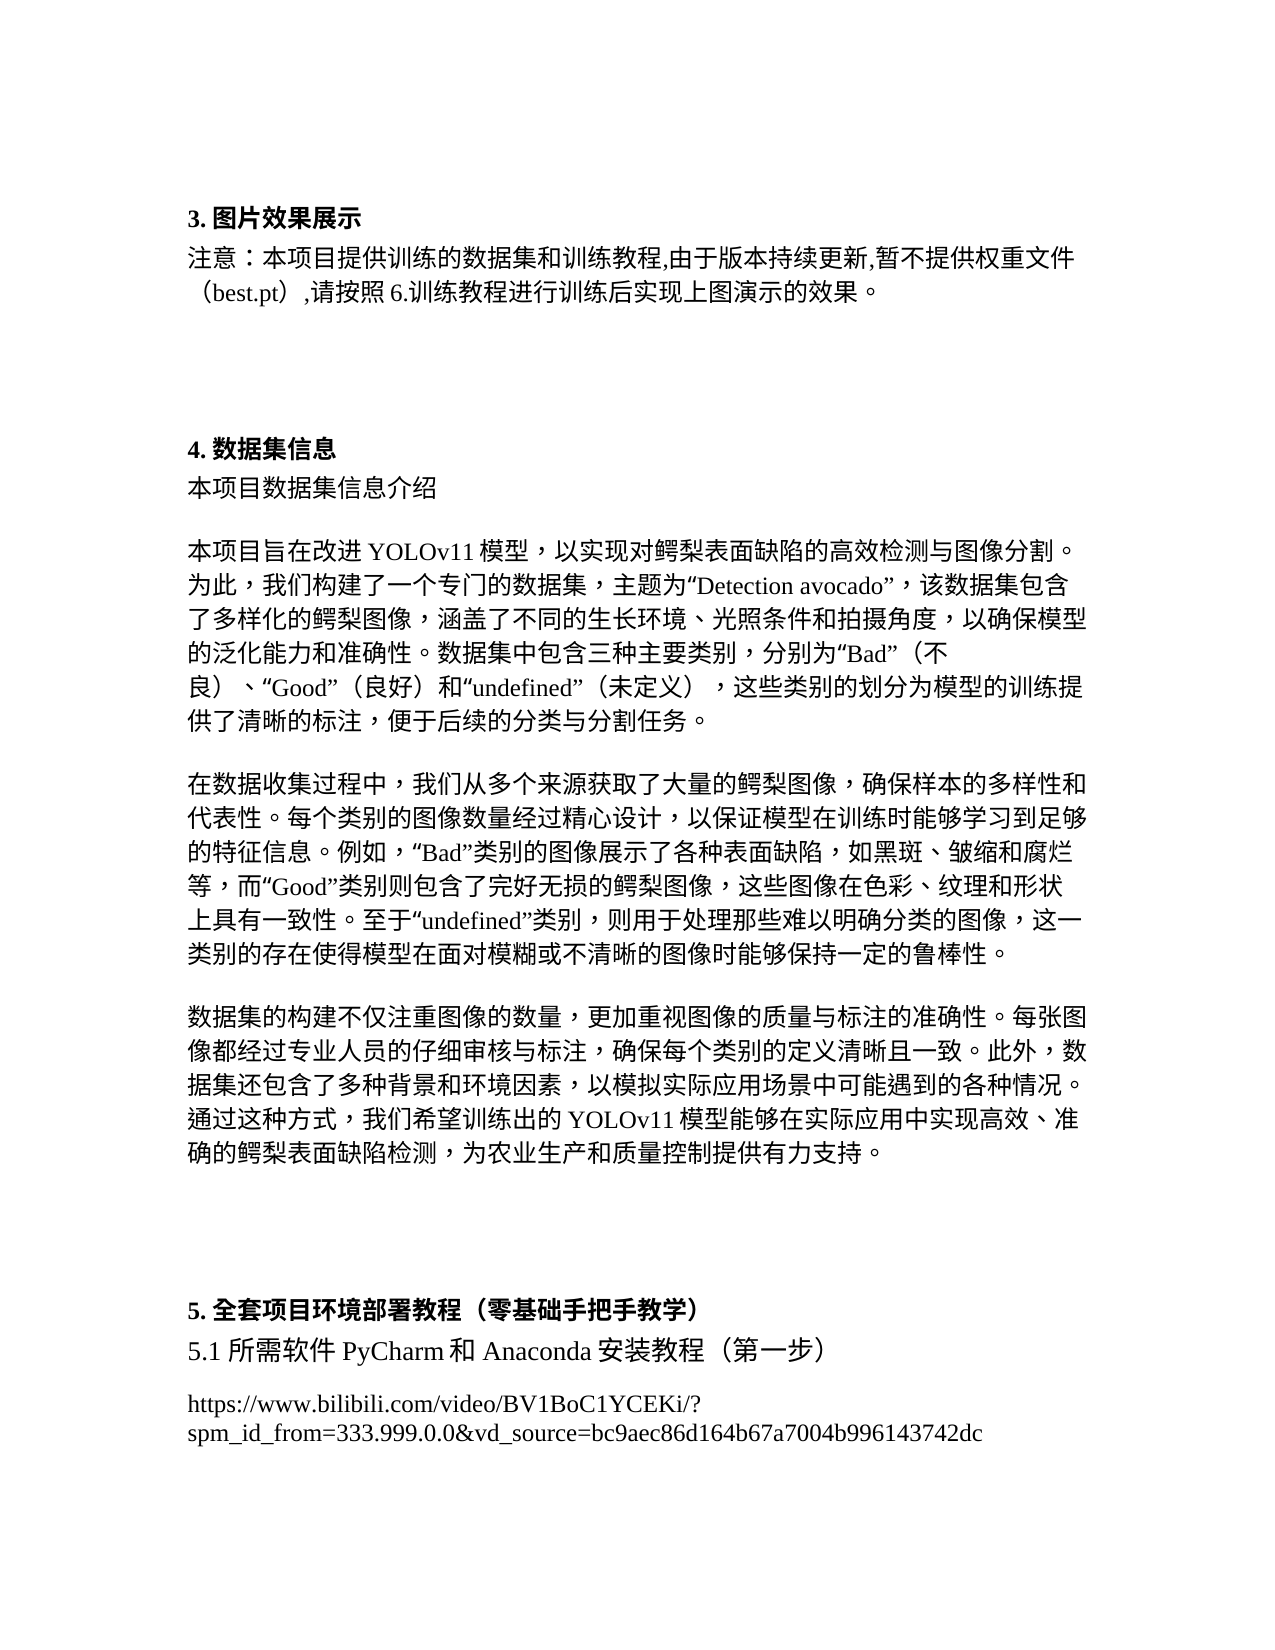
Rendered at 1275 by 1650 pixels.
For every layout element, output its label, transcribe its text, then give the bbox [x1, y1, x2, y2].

subtitle 3. 图片效果展示 [187, 201, 1087, 235]
text 本项目数据集信息介绍 本项目旨在改进YOLOv11模型，以实现对鳄梨表面缺陷的高效检测与图像分割。为此，我们构建了一个专门的数据集，主题为“Detection avocado”，该数据集包含了多样化的鳄梨图像，涵盖了不同的生长环境、光照条件和拍摄角度，以确保模型的泛化能力和准确性。数据集中包含三种主要类别，分别为“Bad”（不良）、“Good”（良好）和“undefined”（未定义），这些类别的划分为模型的训练提供了清晰的标注，便于后续的分类与分割任务。 在数据收集过程中，我们从多个来源获取了大量的鳄梨图像，确保样本的多样性和代表性。每个类别的图像数量经过精心设计，以保证模型在训练时能够学习到足够的特征信息。例如，“Bad”类别的图像展示了各种表面缺陷，如黑斑、皱缩和腐烂等，而“Good”类别则包含了完好无损的鳄梨图像，这些图像在色彩、纹理和形状上具有一致性。至于“undefined”类别，则用于处理那些难以明确分类的图像，这一类别的存在使得模型在面对模糊或不清晰的图像时能够保持一定的鲁棒性。 数据集的构建不仅注重图像的数量，更加重视图像的质量与标注的准确性。每张图像都经过专业人员的仔细审核与标注，确保每个类别的定义清晰且一致。此外，数据集还包含了多种背景和环境因素，以模拟实际应用场景中可能遇到的各种情况。通过这种方式，我们希望训练出的YOLOv11模型能够在实际应用中实现高效、准确的鳄梨表面缺陷检测，为农业生产和质量控制提供有力支持。 [187, 470, 1087, 1170]
text 5.1 所需软件PyCharm和Anaconda安装教程（第一步） [187, 1332, 1087, 1369]
subtitle 4. 数据集信息 [187, 431, 1087, 465]
text 注意：本项目提供训练的数据集和训练教程,由于版本持续更新,暂不提供权重文件（best.pt）,请按照6.训练教程进行训练后实现上图演示的效果。 [187, 240, 1087, 308]
text https://www.bilibili.com/video/BV1BoC1YCEKi/?spm_id_from=333.999.0.0&vd_source=bc9aec86d164b67a7004b996143742dc [187, 1389, 1087, 1447]
subtitle 5. 全套项目环境部署教程（零基础手把手教学） [187, 1293, 1087, 1327]
